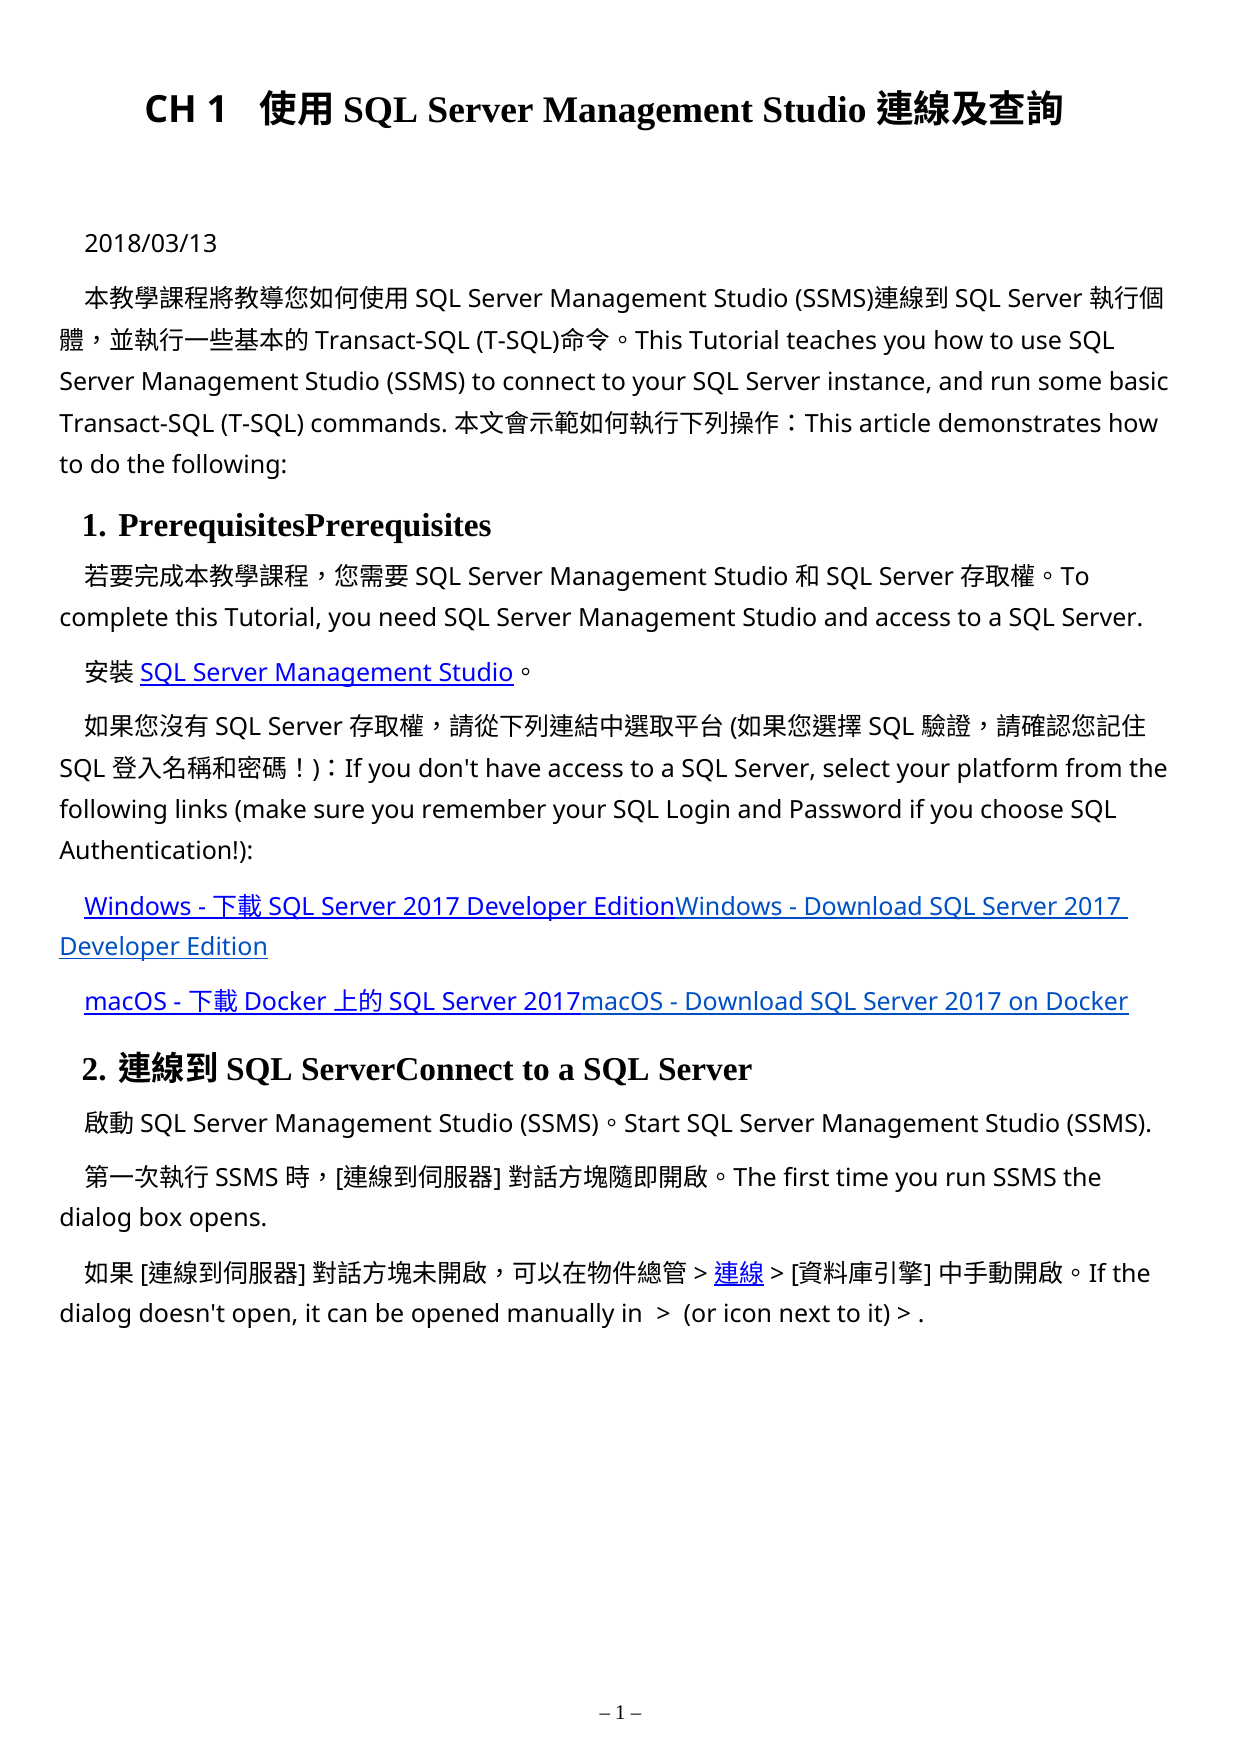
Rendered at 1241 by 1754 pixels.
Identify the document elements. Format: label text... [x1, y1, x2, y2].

text 如果 [連線到伺服器] 對話方塊未開啟，可以在物件總管 > 連線 > [資料庫引擎] 中手動開啟。If the Connect to Server dialog doesn't open, it can be opened manually in Object Explorer > Connect (or icon next to it) > Database Engine. [59, 1250, 1181, 1334]
text 本教學課程將教導您如何使用 SQL Server Management Studio (SSMS)連線到 SQL Server 執行個體，並執行一些基本的 Transact-SQL (T-SQL)命令。This Tutorial teaches you how to use SQL Server Management Studio (SSMS) to connect to your SQL Server instance, and run some basic Transact-SQL (T-SQL) commands. 本文會示範如何執行下列操作：This article demonstrates how to do the following: [59, 276, 1181, 484]
text Windows - 下載 SQL Server 2017 Developer EditionWindows - Download SQL Server 2017 Developer Edition [59, 883, 1181, 967]
subtitle 使用 SQL Server Management Studio 連線及查詢 [130, 64, 1181, 148]
text 若要完成本教學課程，您需要 SQL Server Management Studio 和 SQL Server 存取權。To complete this Tutorial, you need SQL Server Management Studio and access to a SQL Server. [59, 554, 1181, 637]
text 安裝 SQL Server Management Studio。SQL Server Management Studio [59, 650, 1181, 692]
text 如果您沒有 SQL Server 存取權，請從下列連結中選取平台 (如果您選擇 SQL 驗證，請確認您記住 SQL 登入名稱和密碼！)：If you don't have access to a SQL Server, select your platform from the following links (make sure you remember your SQL Login and Password if you choose SQL Authentication!): [59, 704, 1181, 871]
text 2018/03/13 [59, 222, 1181, 264]
subtitle 連線到 SQL ServerConnect to a SQL Server [106, 1042, 1181, 1090]
text 第一次執行 SSMS 時，[連線到伺服器] 對話方塊隨即開啟。The first time you run SSMS the Connect to Server dialog box opens. [59, 1154, 1181, 1238]
text 啟動 SQL Server Management Studio (SSMS)。Start SQL Server Management Studio (SSMS). [59, 1100, 1181, 1142]
text macOS - 下載 Docker 上的 SQL Server 2017macOS - Download SQL Server 2017 on Docker [59, 979, 1181, 1021]
subtitle PrerequisitesPrerequisites [106, 505, 1181, 544]
